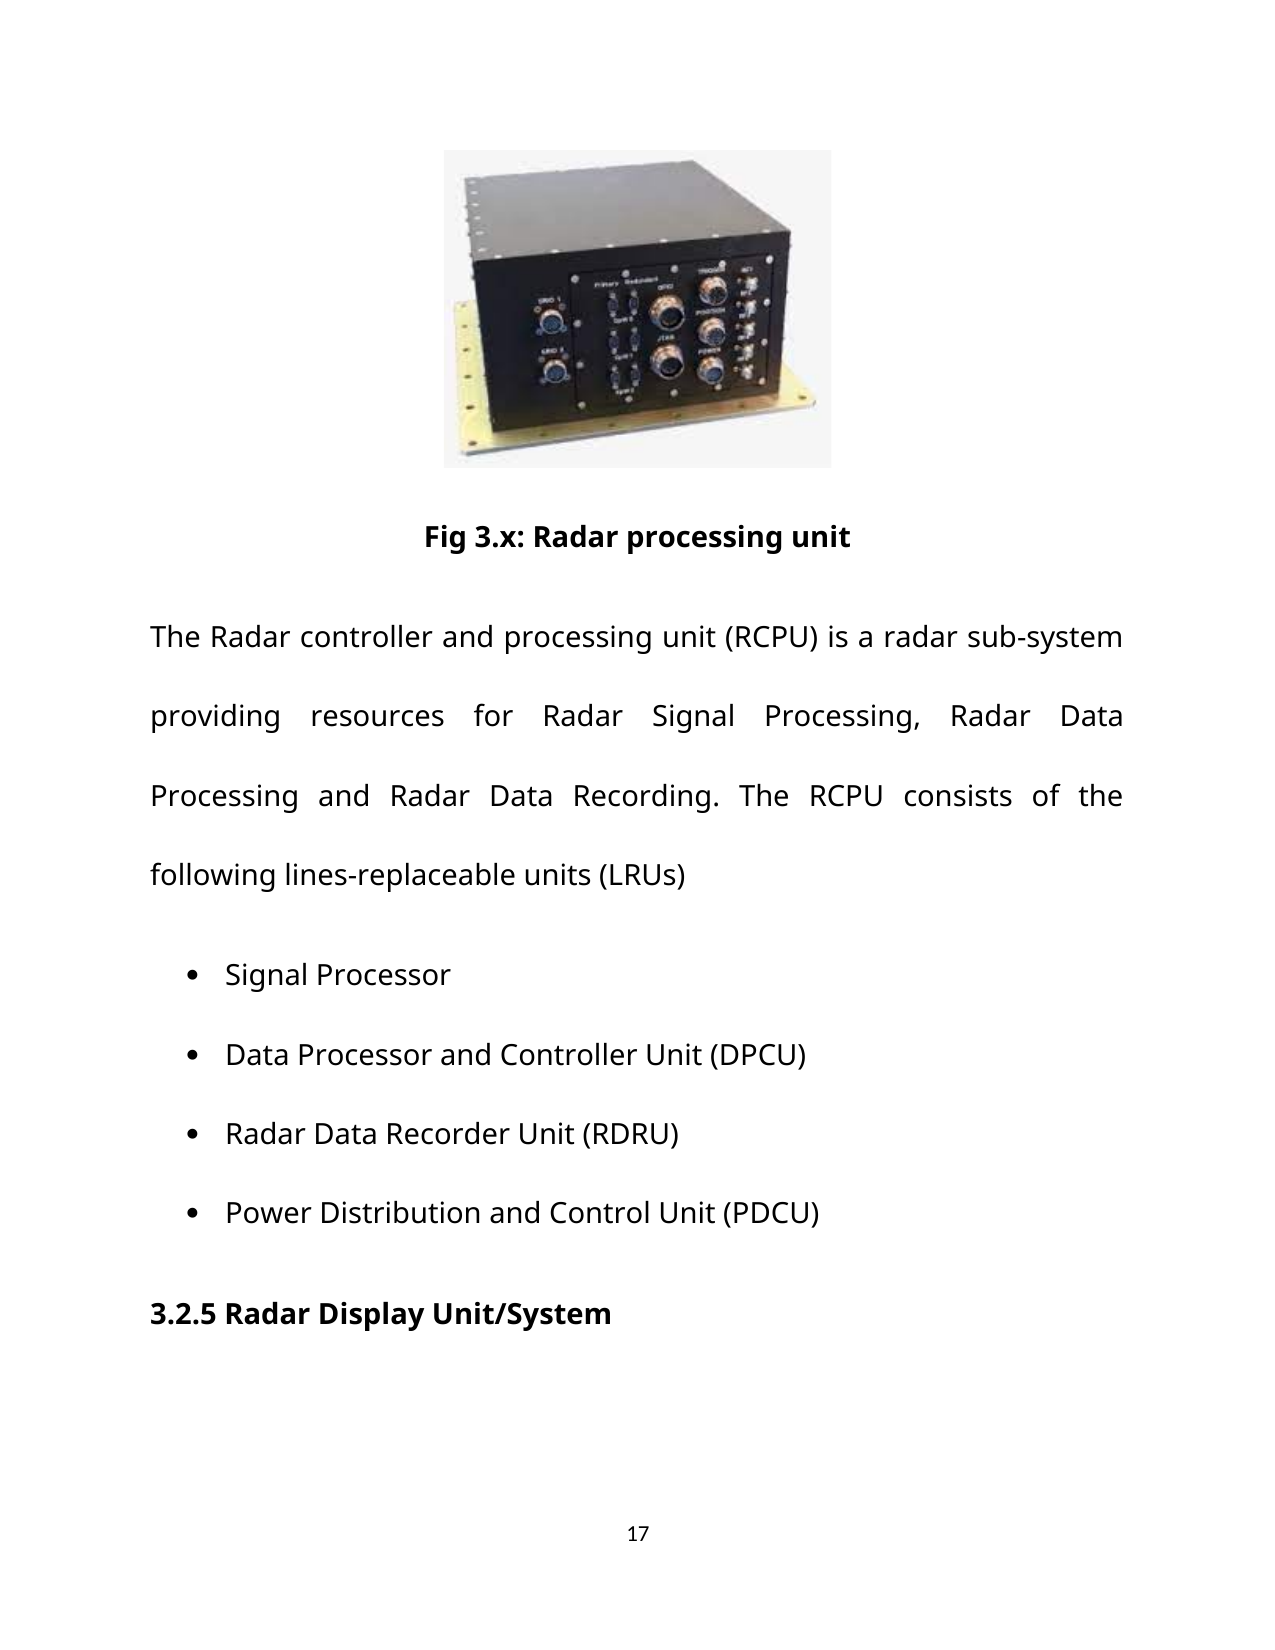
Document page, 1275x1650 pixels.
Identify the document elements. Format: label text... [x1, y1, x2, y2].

text Fig 3.x: Radar processing unit [150, 516, 1125, 556]
list Radar Data Recorder Unit (RDRU) [187, 1113, 1125, 1153]
list Signal Processor [187, 954, 1125, 994]
text The Radar controller and processing unit (RCPU) is a radar sub-system providing resources for Radar Signal Processing, Radar Data Processing and Radar Data Recording. The RCPU consists of the following lines-replaceable units (LRUs) [150, 616, 1125, 894]
picture [443, 150, 832, 468]
text 3.2.5 Radar Display Unit/System [150, 1293, 1125, 1333]
list Power Distribution and Control Unit (PDCU) [187, 1193, 1125, 1232]
list Data Processor and Controller Unit (DPCU) [187, 1034, 1125, 1074]
